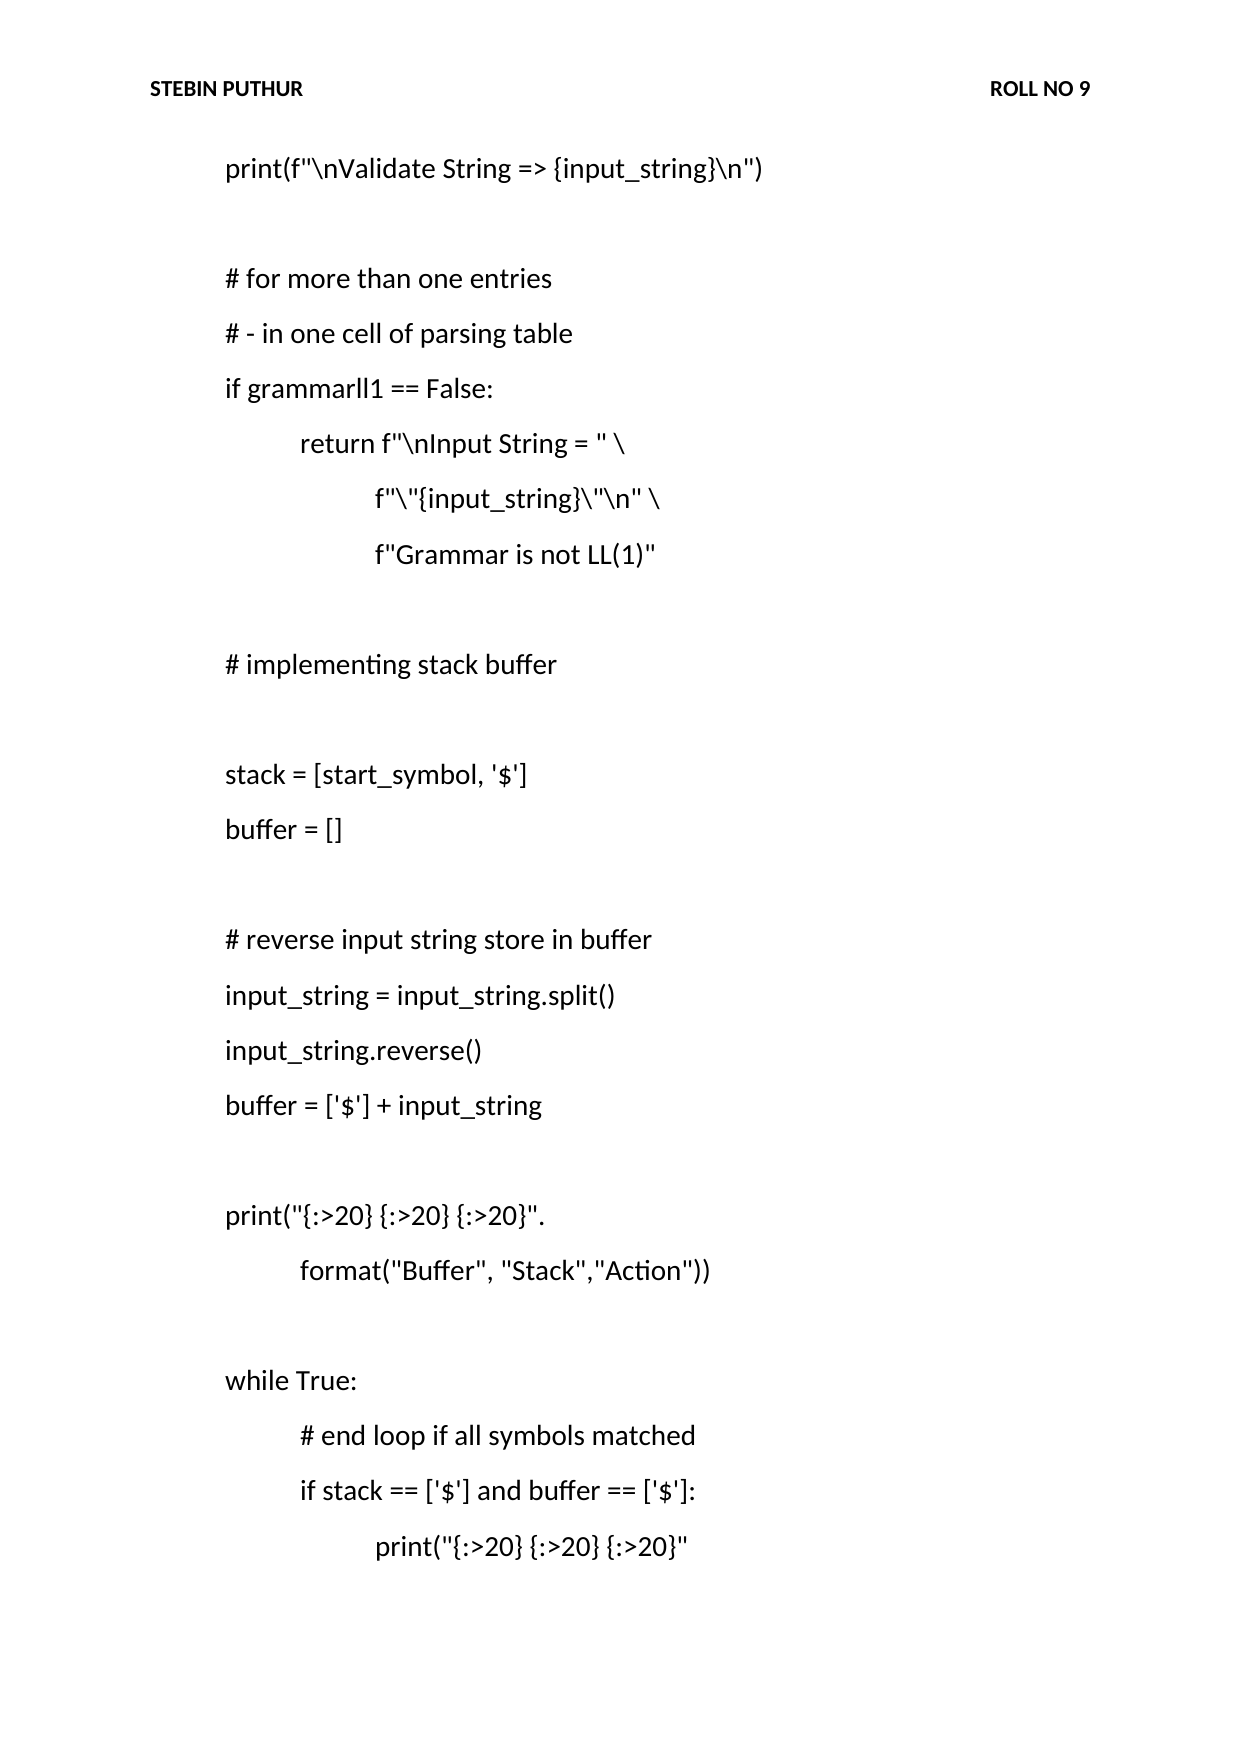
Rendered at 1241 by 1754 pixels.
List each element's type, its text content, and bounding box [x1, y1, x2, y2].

text # end loop if all symbols matched [150, 1417, 1090, 1453]
text print("{:>20} {:>20} {:>20}" [150, 1528, 1090, 1563]
text # implementing stack buffer [150, 646, 1090, 682]
text format("Buffer", "Stack","Action")) [150, 1252, 1090, 1288]
text buffer = ['$'] + input_string [150, 1087, 1090, 1122]
text # reverse input string store in buffer [150, 921, 1090, 957]
text print(f"\nValidate String => {input_string}\n") [150, 150, 1090, 186]
text return f"\nInput String = " \ [150, 426, 1090, 461]
text f"Grammar is not LL(1)" [150, 536, 1090, 571]
text f"\"{input_string}\"\n" \ [150, 481, 1090, 516]
text input_string.reverse() [150, 1032, 1090, 1067]
text print("{:>20} {:>20} {:>20}". [150, 1197, 1090, 1233]
text # - in one cell of parsing table [150, 315, 1090, 351]
text buffer = [] [150, 811, 1090, 847]
text stack = [start_symbol, '$'] [150, 756, 1090, 792]
text if stack == ['$'] and buffer == ['$']: [150, 1472, 1090, 1508]
text input_string = input_string.split() [150, 977, 1090, 1012]
text if grammarll1 == False: [150, 370, 1090, 406]
text while True: [150, 1362, 1090, 1398]
text # for more than one entries [150, 260, 1090, 296]
